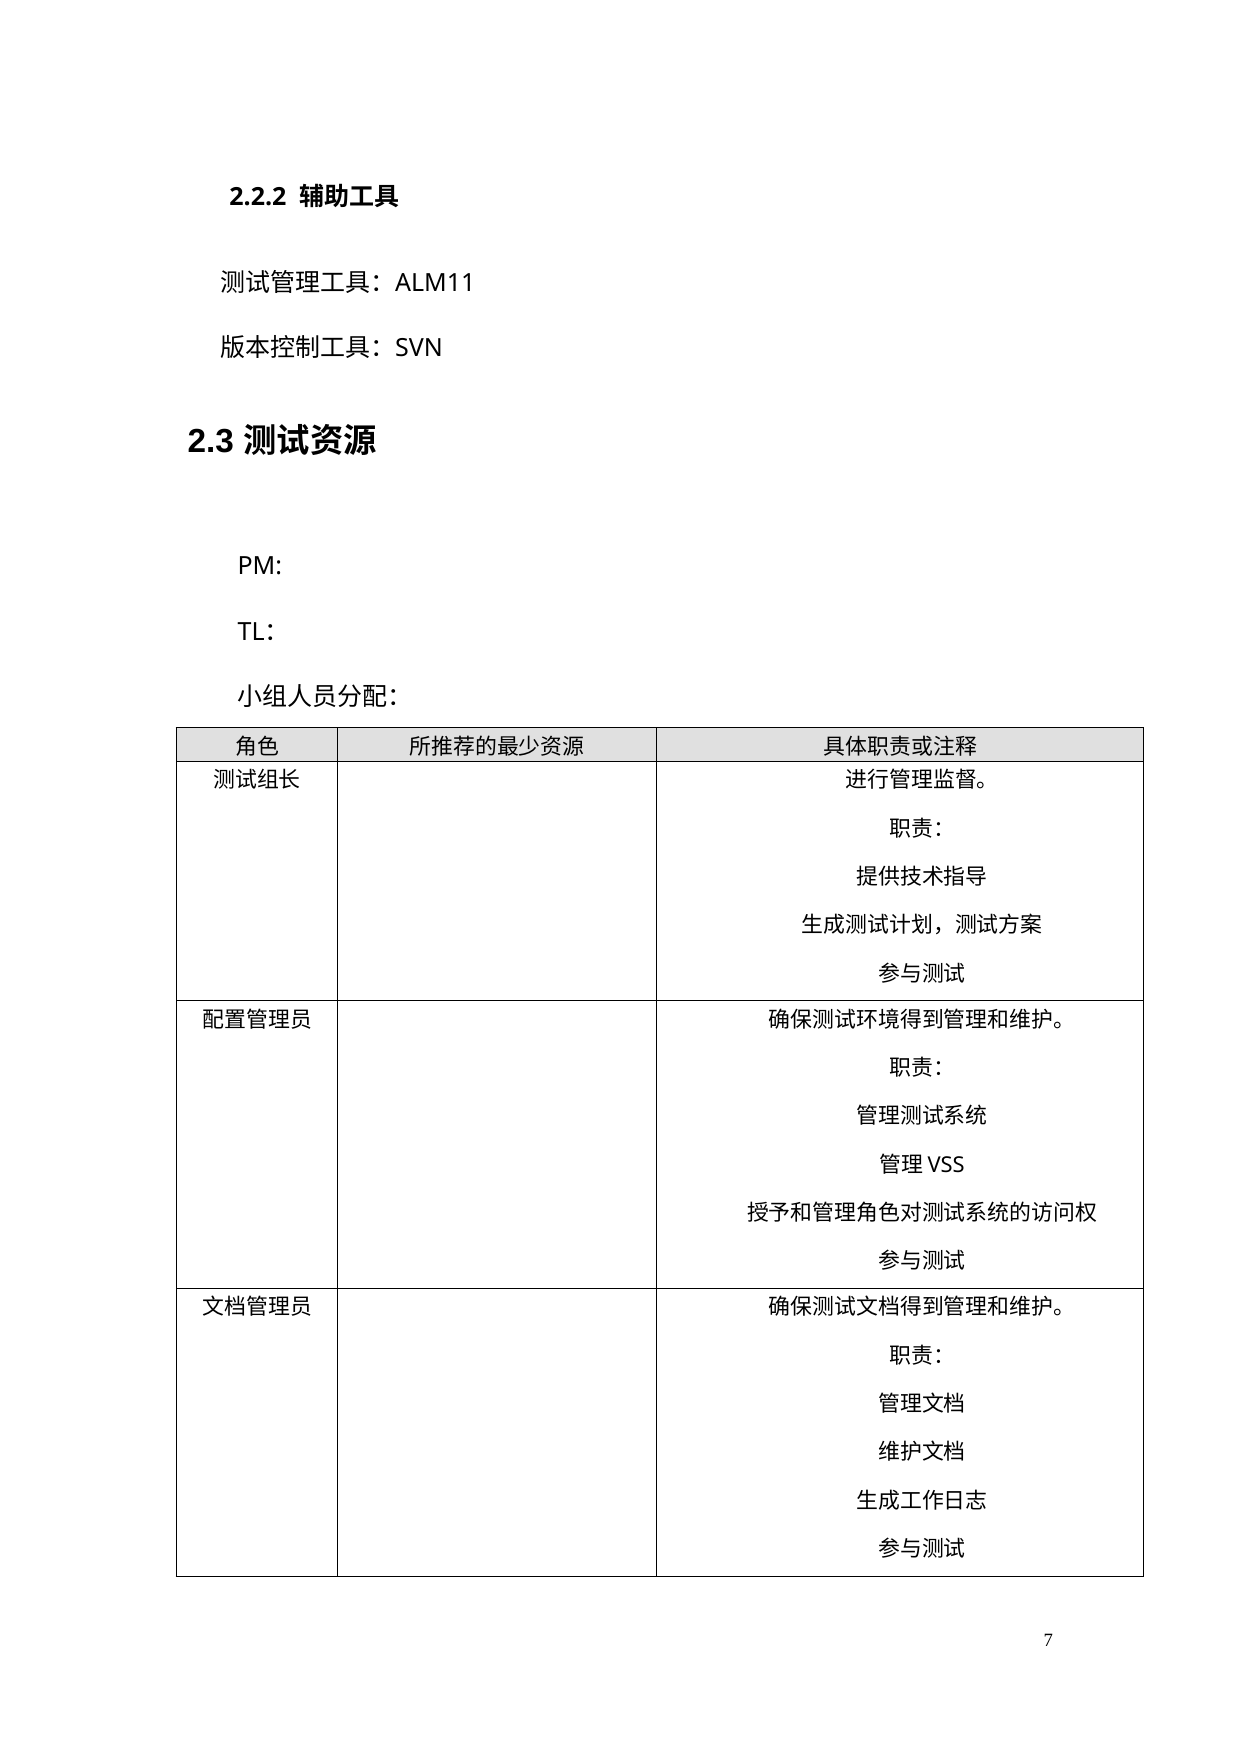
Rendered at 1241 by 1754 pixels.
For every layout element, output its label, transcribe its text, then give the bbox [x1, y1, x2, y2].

table_cell [338, 1001, 656, 1288]
table_cell 确保测试环境得到管理和维护。 职责： 管理测试系统 管理VSS 授予和管理角色对测试系统的访问权 参与测试 [657, 1001, 1143, 1288]
table_cell 进行管理监督。 职责： 提供技术指导 生成测试计划，测试方案 参与测试 [657, 762, 1143, 1000]
table_cell 文档管理员 [177, 1289, 337, 1576]
text 小组人员分配： [187, 662, 1053, 727]
table_header 具体职责或注释 [657, 728, 1143, 761]
text PM: [187, 532, 1053, 597]
subtitle 2.2.2 辅助工具 [229, 162, 1053, 227]
table_cell 确保测试文档得到管理和维护。 职责： 管理文档 维护文档 生成工作日志 参与测试 [657, 1289, 1143, 1576]
table_cell [338, 762, 656, 1000]
table_cell [338, 1289, 656, 1576]
table_cell 配置管理员 [177, 1001, 337, 1288]
text 测试管理工具：ALM11 [187, 248, 1053, 313]
text 版本控制工具：SVN [187, 313, 1053, 378]
text TL： [187, 597, 1053, 662]
table_cell 测试组长 [177, 762, 337, 1000]
table_header 所推荐的最少资源 [338, 728, 656, 761]
table_header 角色 [177, 728, 337, 761]
subtitle 2.3 测试资源 [187, 405, 1053, 470]
